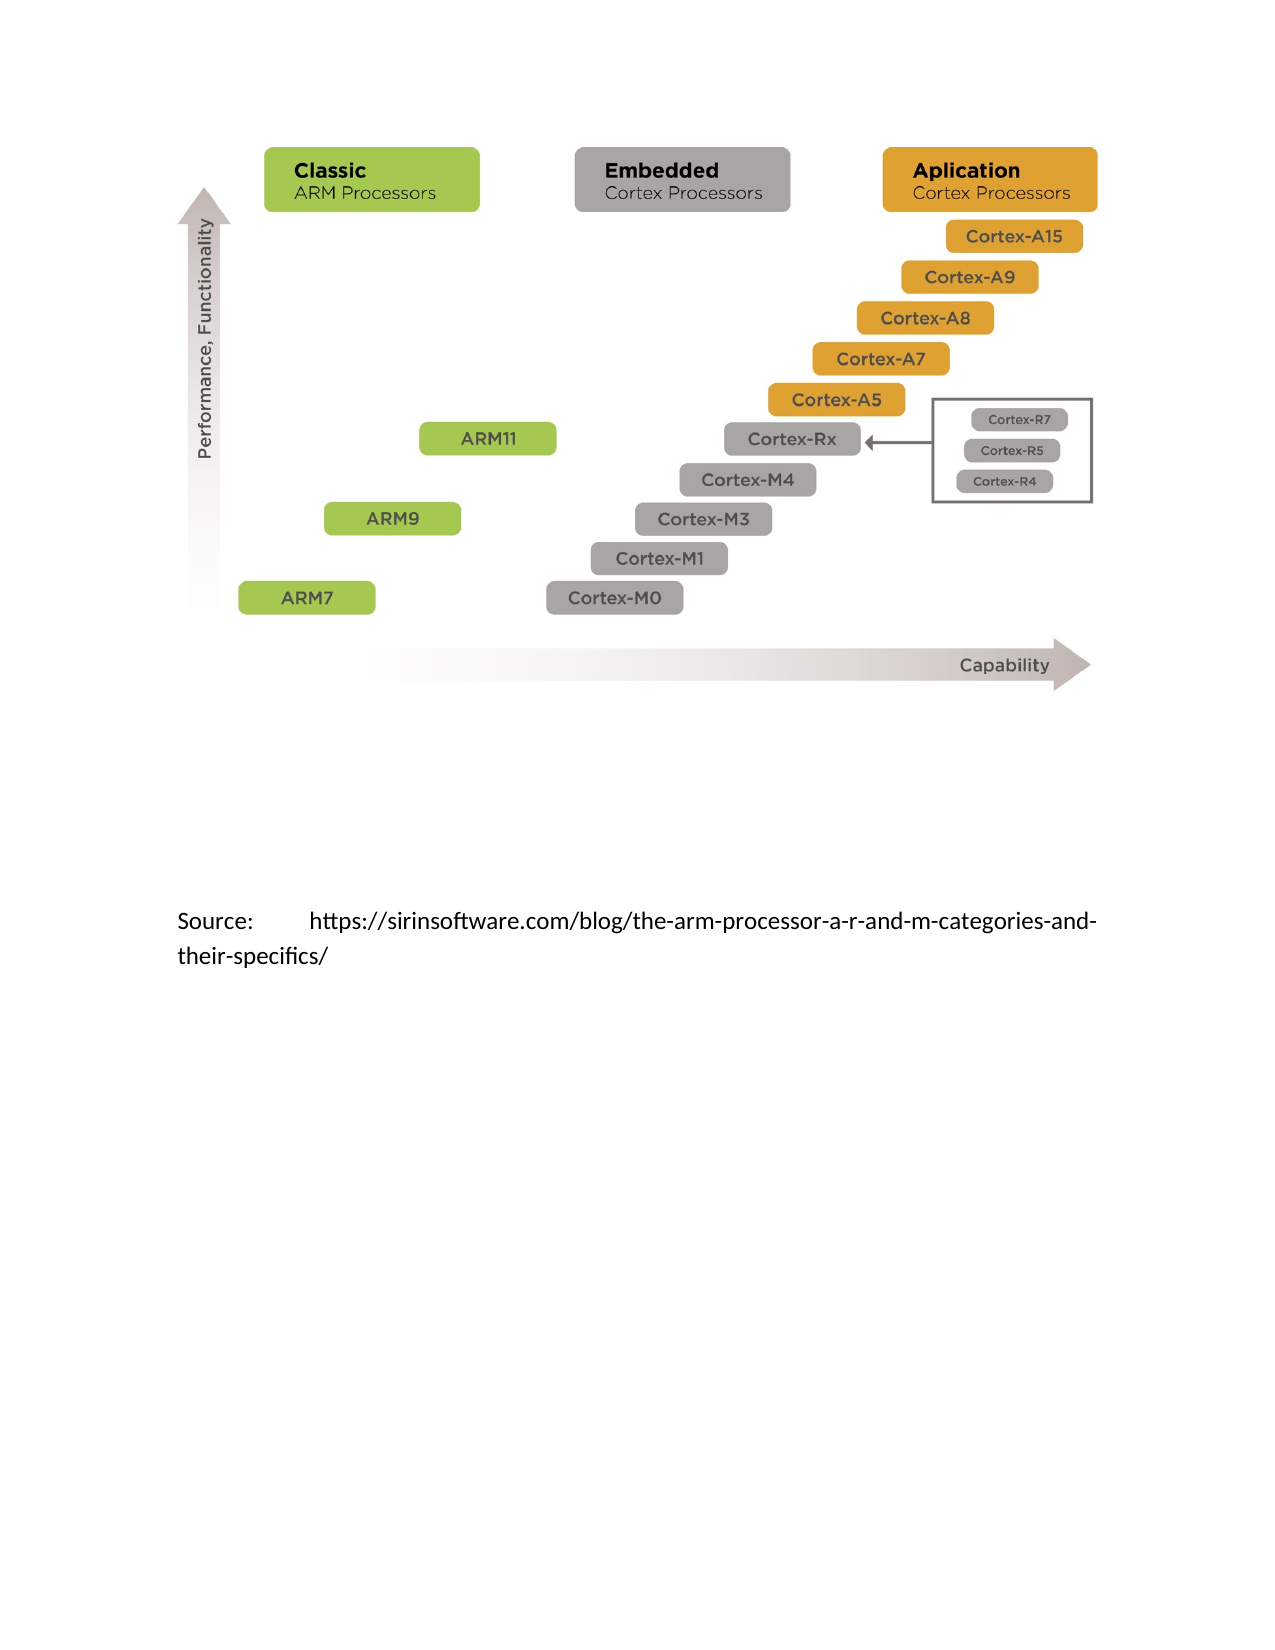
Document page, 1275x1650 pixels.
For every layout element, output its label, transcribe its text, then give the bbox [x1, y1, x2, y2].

text Source: https://sirinsoftware.com/blog/the-arm-processor-a-r-and-m-categories-and-their-specifics/ [177, 905, 1098, 971]
picture [177, 147, 1098, 691]
